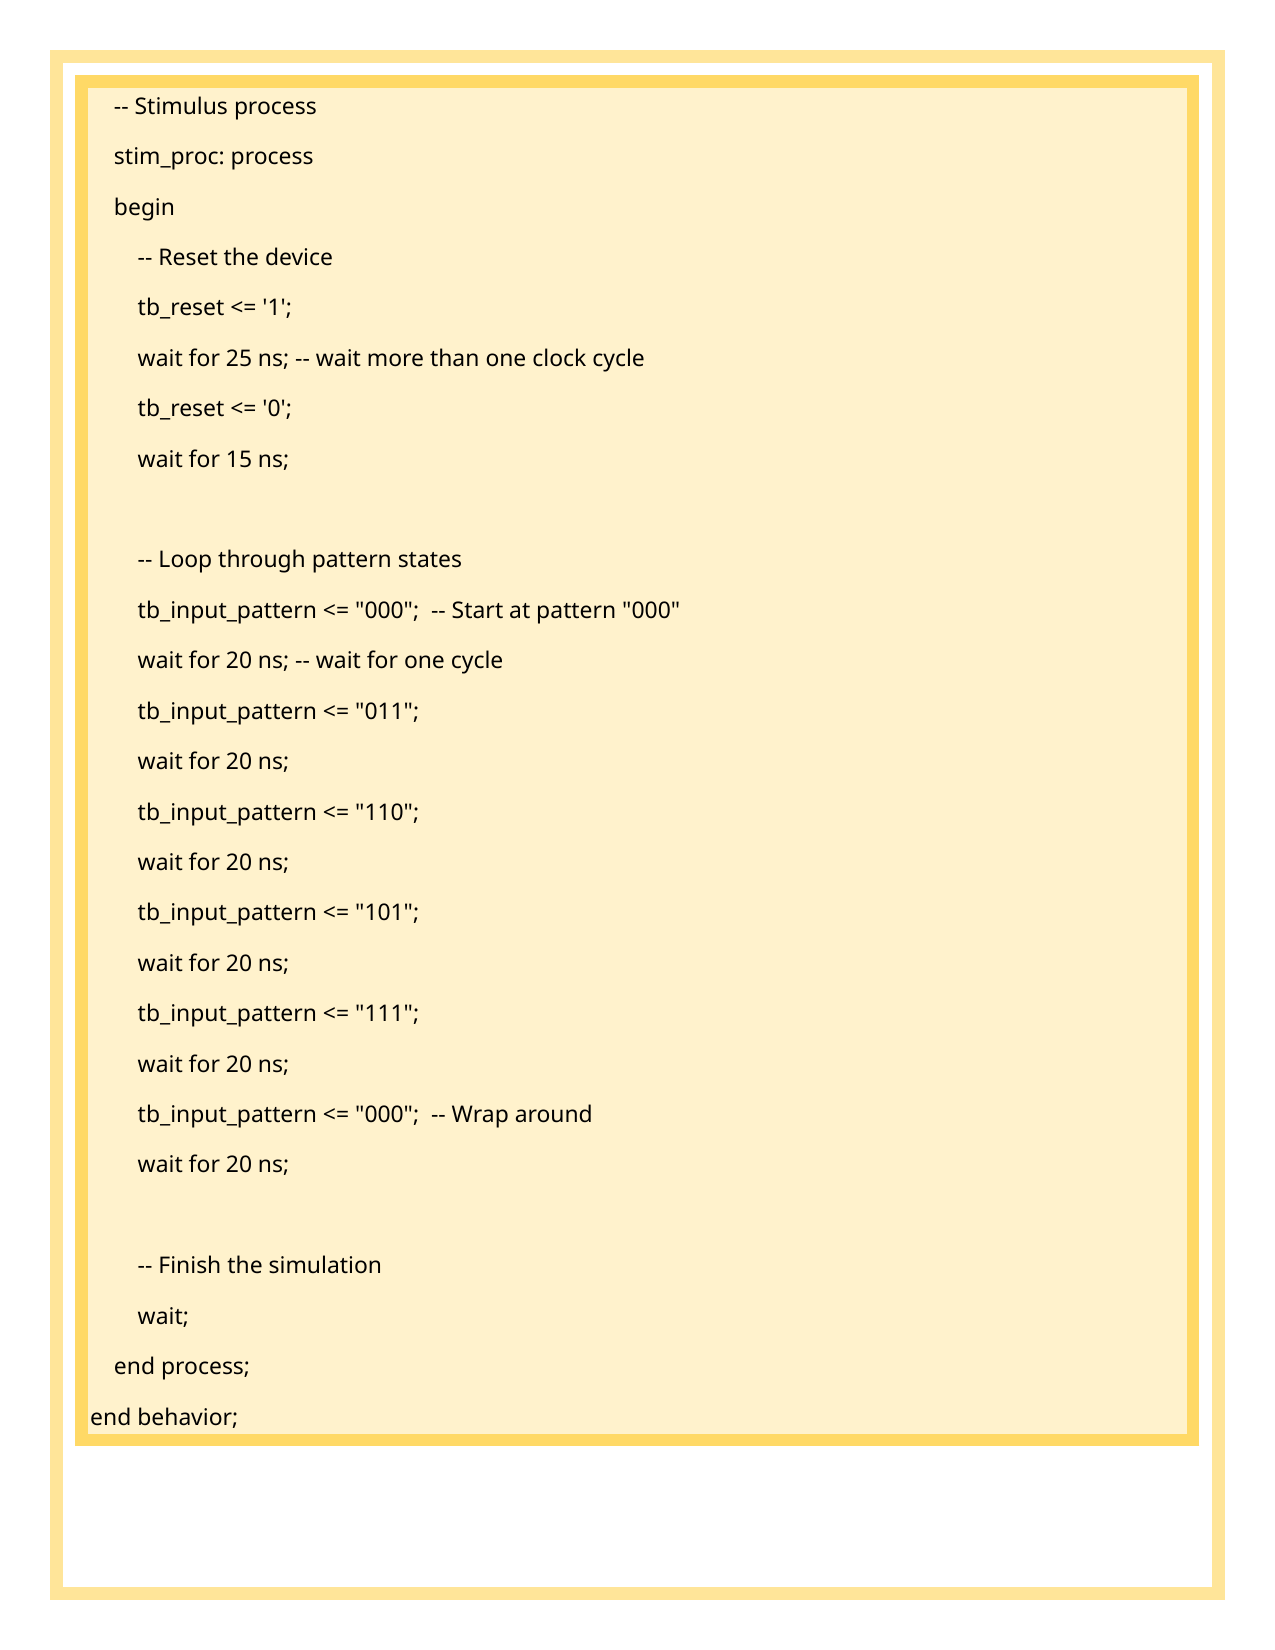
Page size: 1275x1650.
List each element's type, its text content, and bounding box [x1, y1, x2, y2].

text -- Reset the device [88, 226, 1187, 272]
text wait for 20 ns; [88, 932, 1187, 978]
text tb_input_pattern <= "000"; -- Wrap around [88, 1083, 1187, 1129]
text tb_reset <= '1'; [88, 277, 1187, 322]
text -- Finish the simulation [88, 1234, 1187, 1280]
text tb_input_pattern <= "011"; [88, 680, 1187, 726]
text begin [88, 176, 1187, 222]
text wait for 20 ns; [88, 1033, 1187, 1079]
text wait for 20 ns; [88, 730, 1187, 776]
text tb_input_pattern <= "000"; -- Start at pattern "000" [88, 579, 1187, 625]
text wait for 20 ns; -- wait for one cycle [88, 629, 1187, 675]
text wait for 25 ns; -- wait more than one clock cycle [88, 327, 1187, 373]
text tb_input_pattern <= "101"; [88, 882, 1187, 927]
text -- Stimulus process [88, 88, 1187, 121]
text end process; [88, 1335, 1187, 1381]
text tb_reset <= '0'; [88, 377, 1187, 423]
text wait for 20 ns; [88, 831, 1187, 877]
text stim_proc: process [88, 125, 1187, 171]
text wait; [88, 1285, 1187, 1331]
text tb_input_pattern <= "111"; [88, 982, 1187, 1028]
text tb_input_pattern <= "110"; [88, 781, 1187, 827]
text wait for 20 ns; [88, 1134, 1187, 1179]
text end behavior; [88, 1386, 1187, 1434]
text wait for 15 ns; [88, 428, 1187, 474]
text -- Loop through pattern states [88, 529, 1187, 574]
